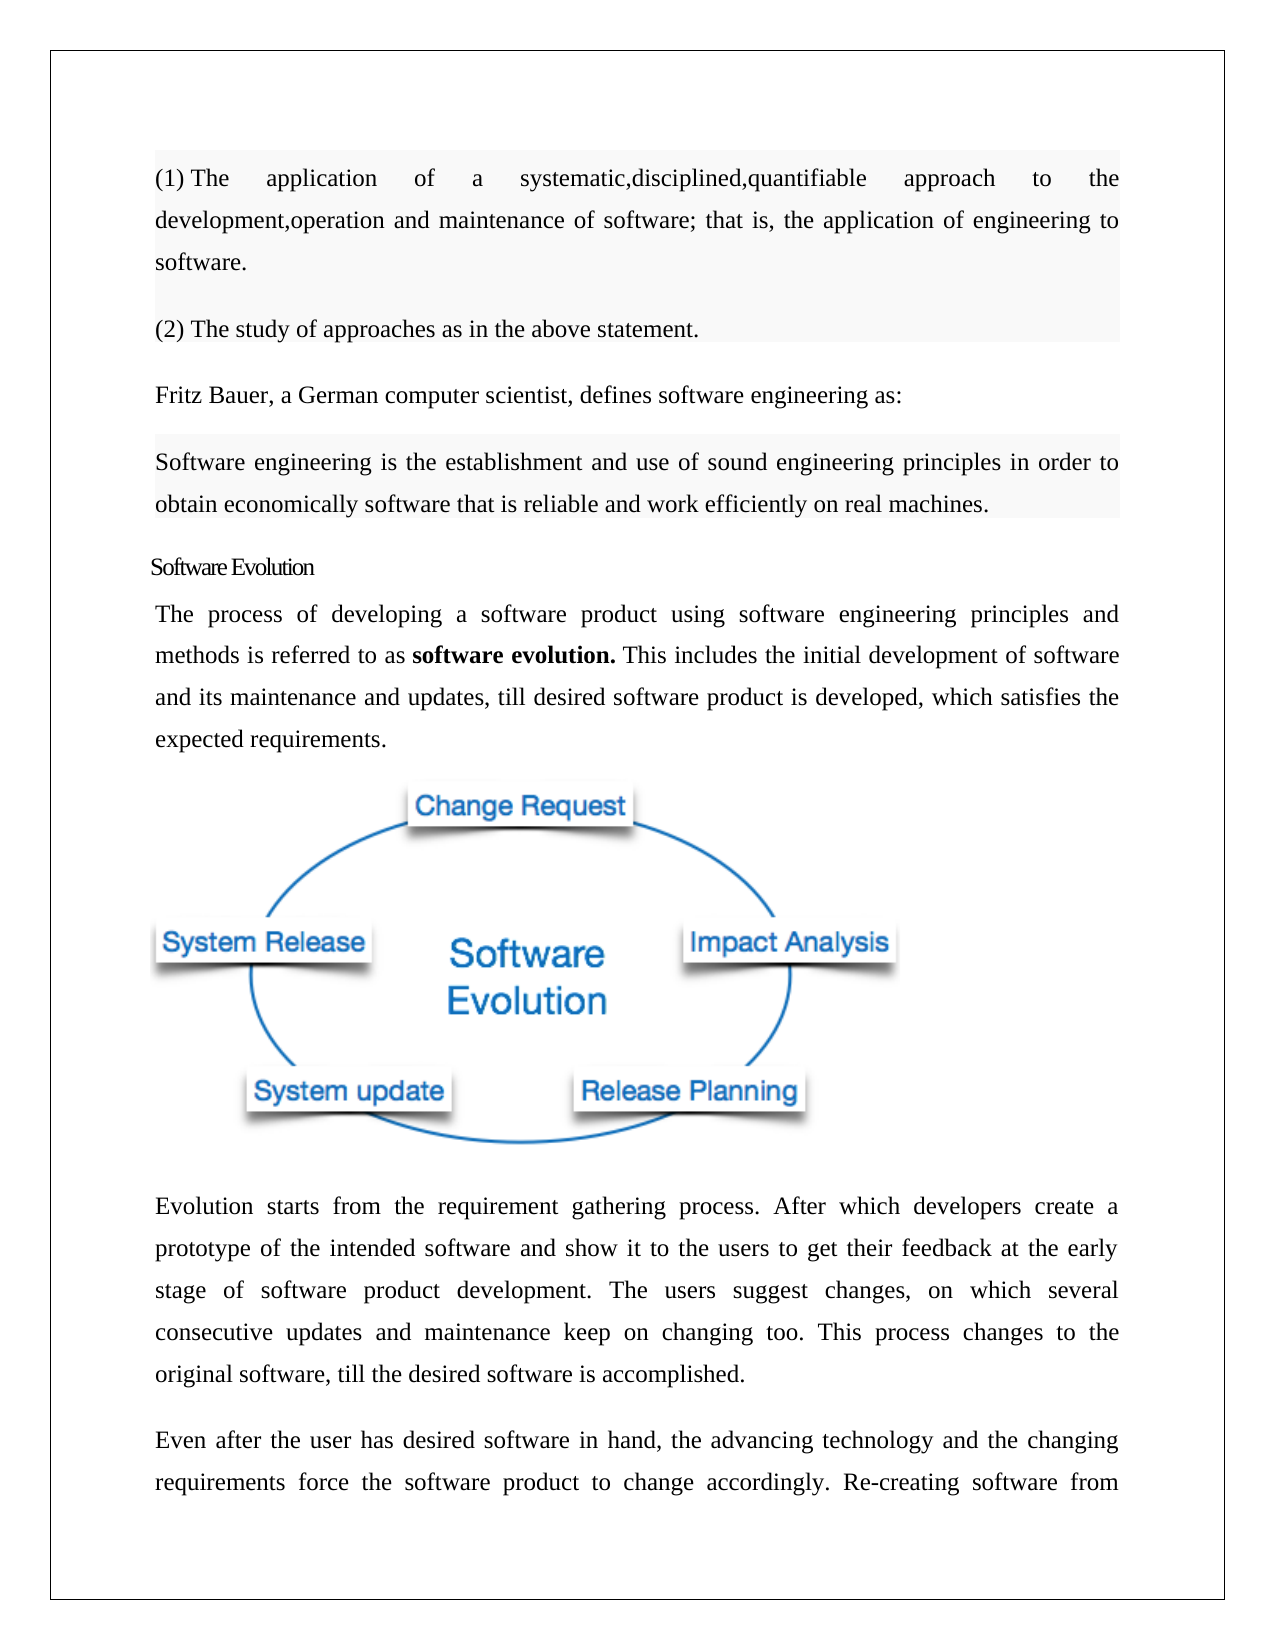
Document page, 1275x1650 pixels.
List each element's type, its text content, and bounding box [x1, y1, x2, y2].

text (1) The application of a systematic,disciplined,quantifiable approach to the development,operation and maintenance of software; that is, the application of engineering to software. [155, 150, 1120, 276]
subtitle Software Evolution [150, 543, 1120, 581]
text Software engineering is the establishment and use of sound engineering principles in order to obtain economically software that is reliable and work efficiently on real machines. [155, 434, 1120, 518]
text (2) The study of approaches as in the above statement. [155, 301, 1120, 342]
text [155, 1412, 1120, 1496]
text The process of developing a software product using software engineering principles and methods is referred to as software evolution. This includes the initial development of software and its maintenance and updates, till desired software product is developed, which satisfies the expected requirements. [155, 586, 1120, 753]
picture [150, 778, 901, 1154]
text Evolution starts from the requirement gathering process. After which developers create a prototype of the intended software and show it to the users to get their feedback at the early stage of software product development. The users suggest changes, on which several consecutive updates and maintenance keep on changing too. This process changes to the original software, till the desired software is accomplished. [155, 1178, 1120, 1387]
text Fritz Bauer, a German computer scientist, defines software engineering as: [155, 367, 1120, 409]
